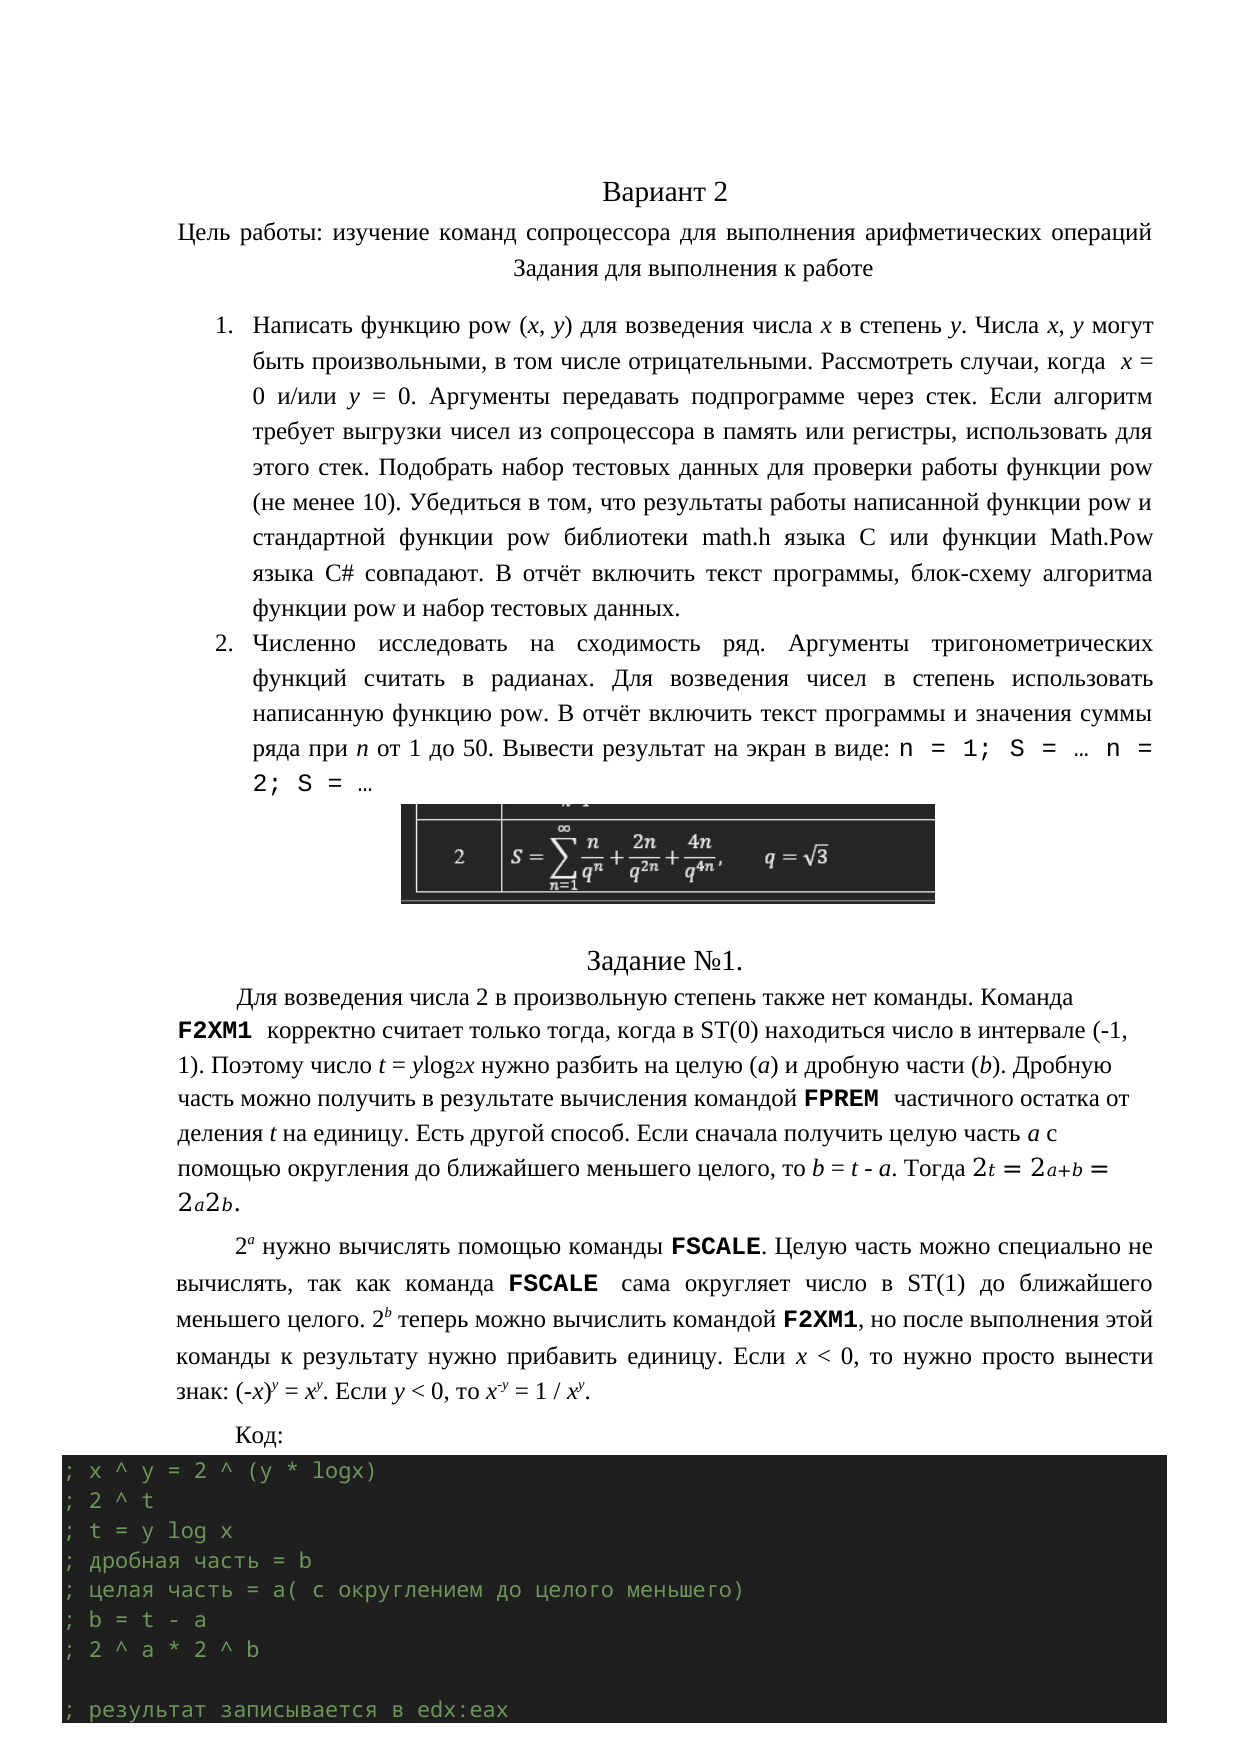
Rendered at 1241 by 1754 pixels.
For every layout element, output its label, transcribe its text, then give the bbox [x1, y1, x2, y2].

text ; дробная часть = b [62, 1544, 1167, 1574]
list Написать функцию pow (x, y) для возведения числа x в степень y. Числа x, y могут быть произвольными, в том числе отрицательными. Рассмотреть случаи, когда x = 0 и/или y = 0. Аргументы передавать подпрограмме через стек. Если алгоритм требует выгрузки чисел из сопроцессора в память или регистры, использовать для этого стек. Подобрать набор тестовых данных для проверки работы функции pow (не менее 10). Убедиться в том, что результаты работы написанной функции pow и стандартной функции pow библиотеки math.h языка C или функции Math.Pow языка C# совпадают. В отчёт включить текст программы, блок-схему алгоритма функции pow и набор тестовых данных. [215, 310, 1153, 622]
text Задания для выполнения к работе [262, 253, 1124, 282]
text Код: [176, 1421, 1153, 1449]
text Для возведения числа 2 в произвольную степень также нет команды. Команда F2XM1 корректно считает только тогда, когда в ST(0) находиться число в интервале (-1, 1). Поэтому число t = ylog2x нужно разбить на целую (a) и дробную части (b). Дробную часть можно получить в результате вычисления командой FPREM частичного остатка от деления t на единицу. Есть другой способ. Если сначала получить целую часть a с помощью округления до ближайшего меньшего целого, то b = t - a. Тогда 2𝑡 = 2𝑎+𝑏 = 2𝑎2𝑏. [177, 982, 1148, 1216]
subtitle Вариант 2 [201, 174, 1128, 207]
subtitle Задание №1. [586, 943, 1167, 977]
text ; x ^ y = 2 ^ (y * logx) [62, 1455, 1167, 1485]
text Цель работы: изучение команд сопроцессора для выполнения арифметических операций [175, 217, 1154, 246]
text ; целая часть = a( с округлением до целого меньшего) [62, 1574, 1167, 1604]
picture [401, 804, 935, 904]
text 2a нужно вычислять помощью команды FSCALE. Целую часть можно специально не вычислять, так как команда FSCALE сама округляет число в ST(1) до ближайшего меньшего целого. 2b теперь можно вычислить командой F2XM1, но после выполнения этой команды к результату нужно прибавить единицу. Если x < 0, то нужно просто вынести знак: (-x)y = xy. Если y < 0, то x-y = 1 / xy. [176, 1231, 1153, 1404]
text ; t = y log x [62, 1515, 1167, 1544]
text ; b = t - a [62, 1604, 1167, 1634]
list Численно исследовать на сходимость ряд. Аргументы тригонометрических функций считать в радианах. Для возведения чисел в степень использовать написанную функцию pow. В отчёт включить текст программы и значения суммы ряда при n от 1 до 50. Вывести результат на экран в виде: n = 1; S = … n = 2; S = … [215, 628, 1153, 798]
text ; 2 ^ t [62, 1485, 1167, 1515]
text ; результат записывается в edx:eax [62, 1693, 1167, 1723]
text ; 2 ^ a * 2 ^ b [62, 1634, 1167, 1664]
